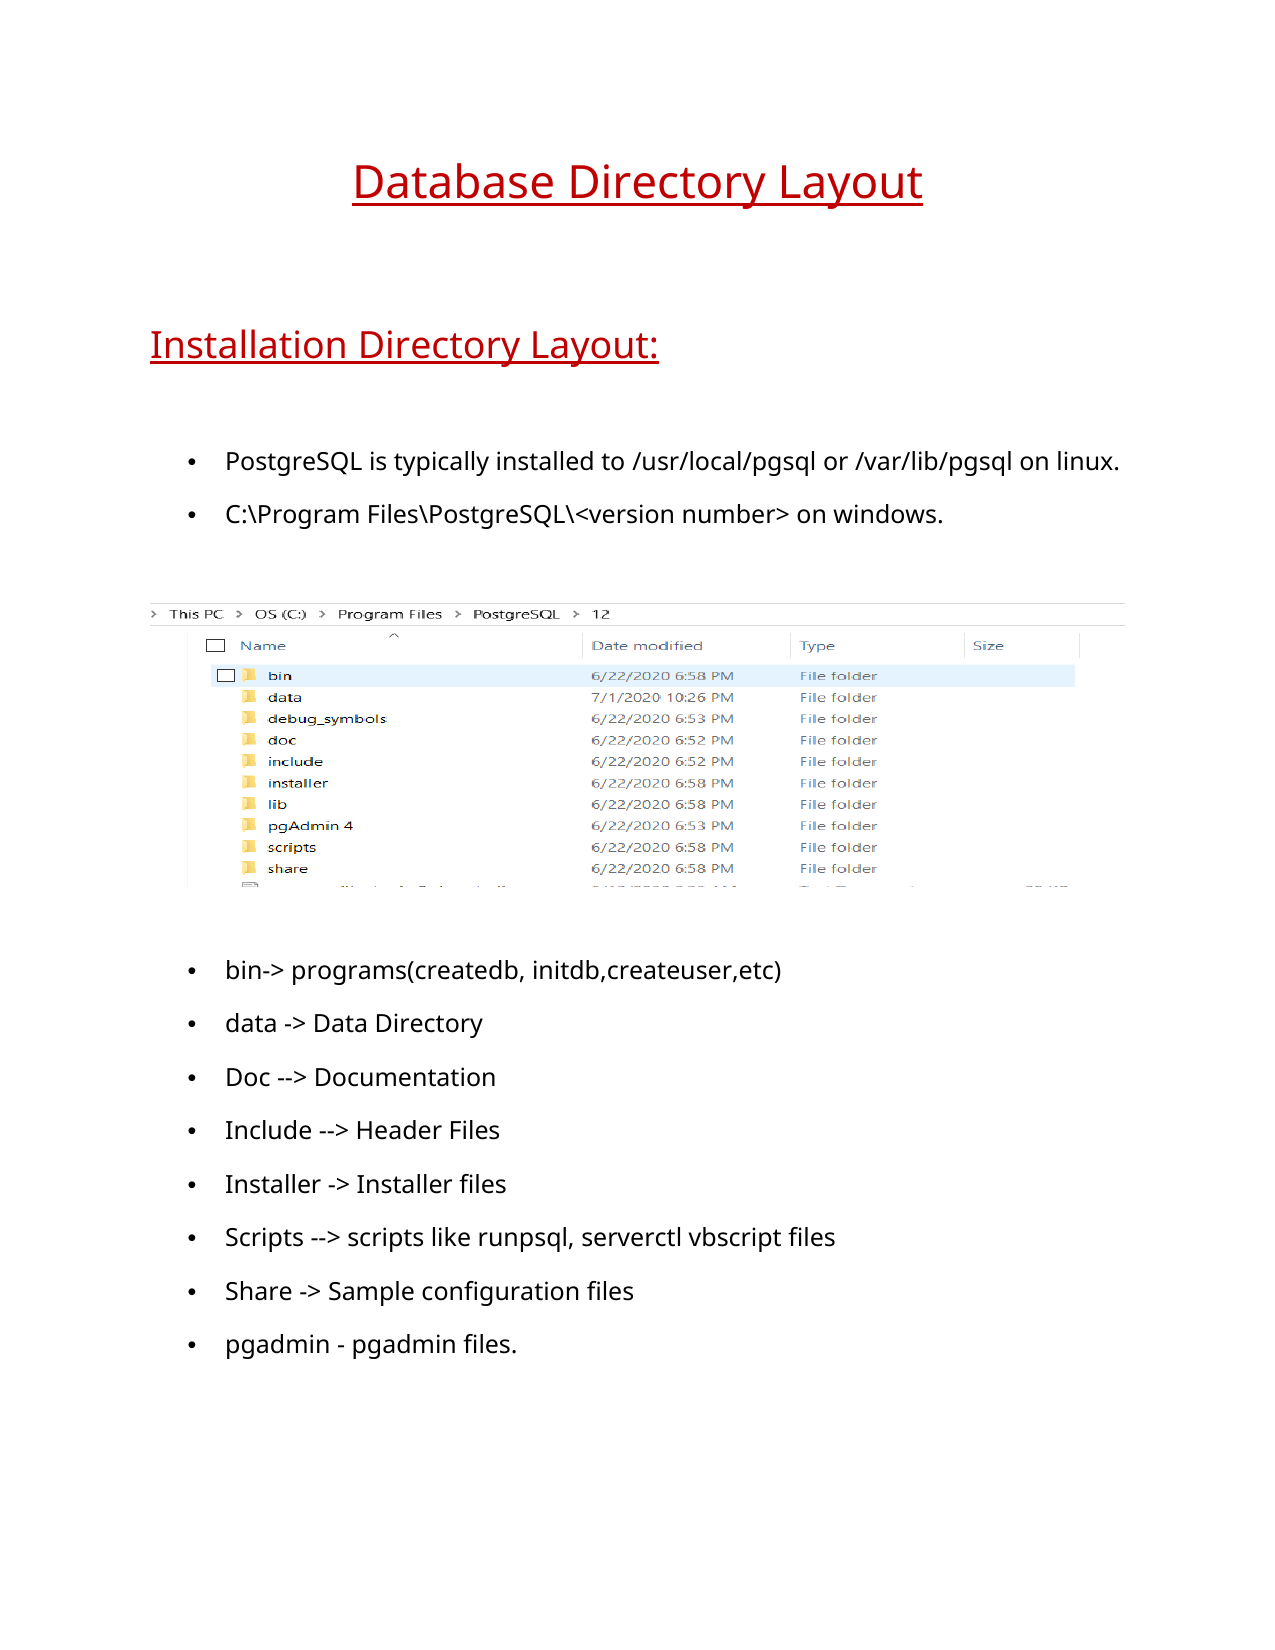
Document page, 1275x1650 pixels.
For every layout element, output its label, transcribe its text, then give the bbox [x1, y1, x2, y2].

list Scripts --> scripts like runpsql, serverctl vbscript files [187, 1220, 1125, 1254]
list Installer -> Installer files [187, 1166, 1125, 1200]
text Installation Directory Layout: [150, 318, 1125, 369]
text Database Directory Layout [150, 150, 1125, 212]
list Include --> Header Files [187, 1113, 1125, 1147]
picture [150, 603, 1125, 887]
list C:\Program Files\PostgreSQL\<version number> on windows. [187, 497, 1125, 531]
list Doc --> Documentation [187, 1059, 1125, 1093]
list pgadmin - pgadmin files. [187, 1327, 1125, 1361]
list data -> Data Directory [187, 1006, 1125, 1040]
list PostgreSQL is typically installed to /usr/local/pgsql or /var/lib/pgsql on linux. [187, 443, 1125, 477]
list Share -> Sample configuration files [187, 1273, 1125, 1307]
list bin-> programs(createdb, initdb,createuser,etc) [187, 952, 1125, 987]
